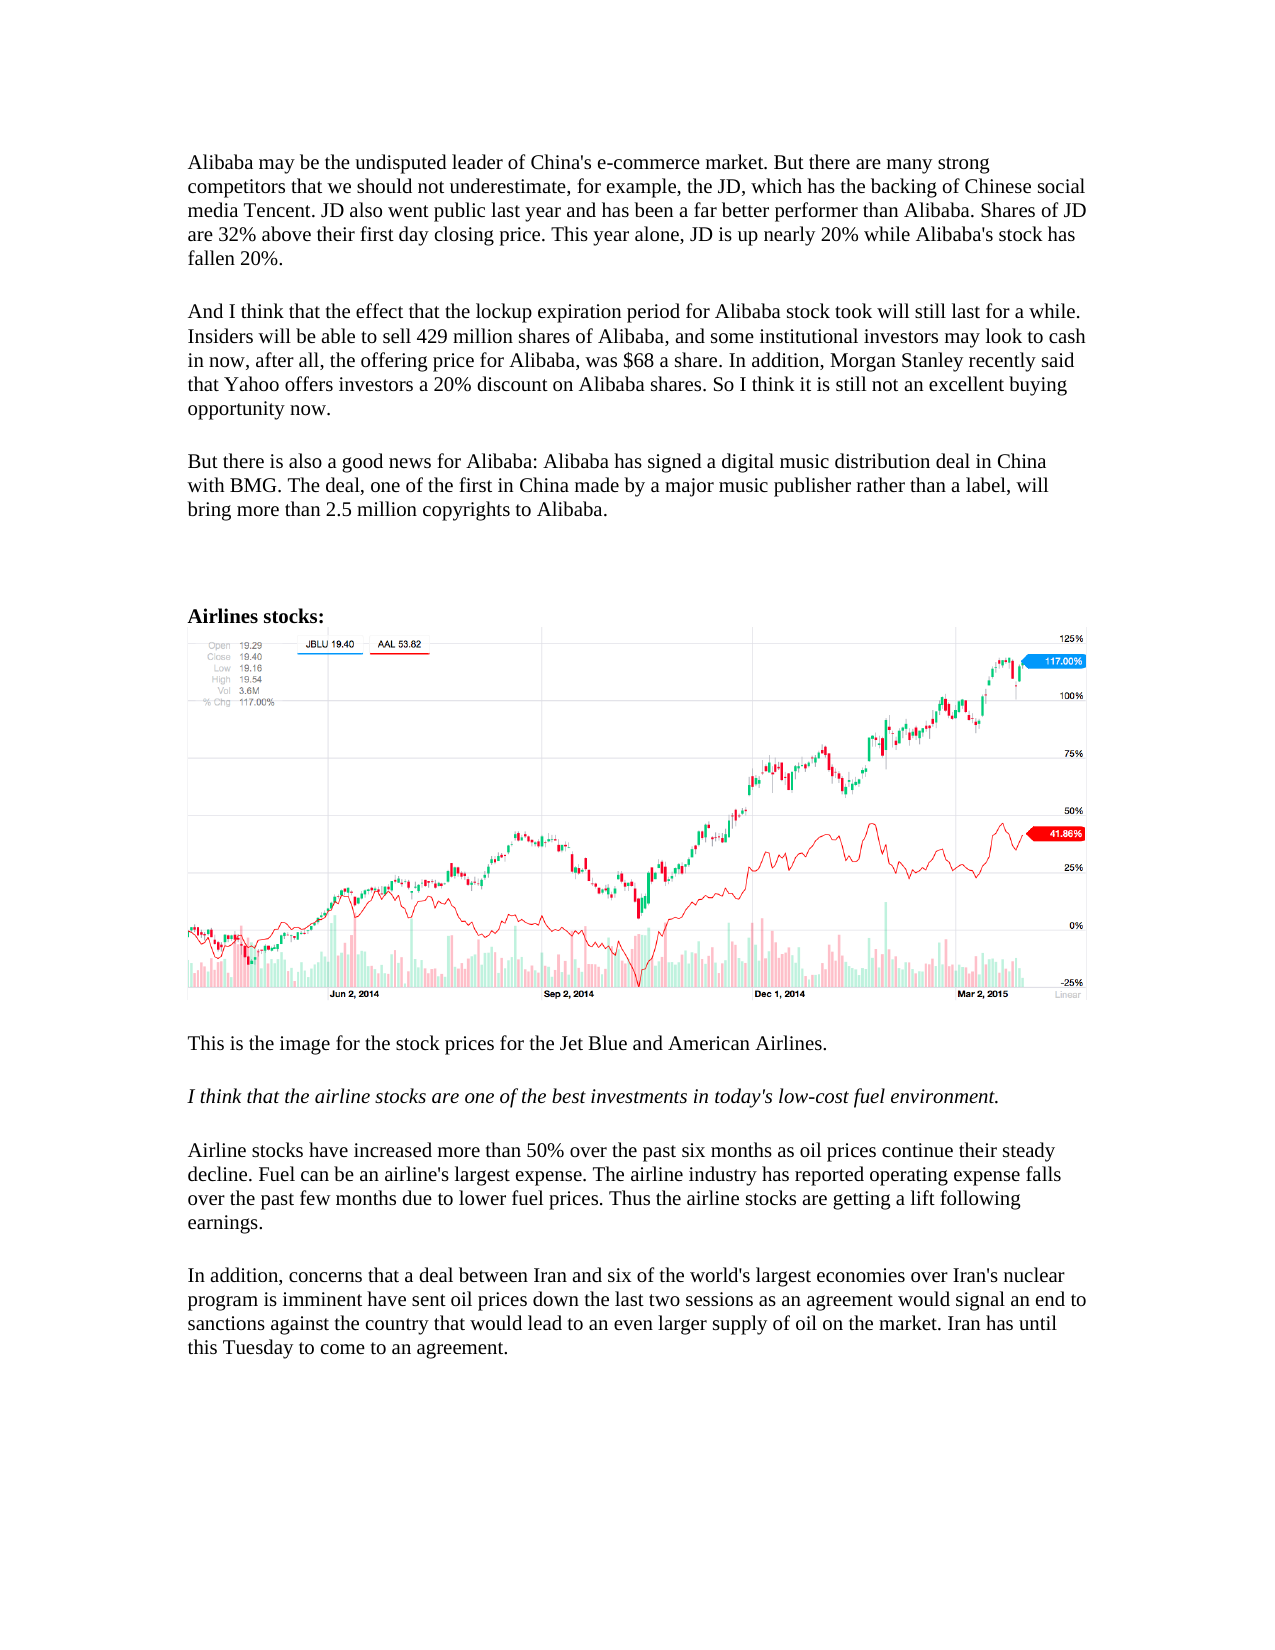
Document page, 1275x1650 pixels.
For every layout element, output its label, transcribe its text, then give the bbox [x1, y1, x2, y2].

text And I think that the effect that the lockup expiration period for Alibaba stock took will still last for a while. Insiders will be able to sell 429 million shares of Alibaba, and some institutional investors may look to cash in now, after all, the offering price for Alibaba, was $68 a share. In addition, Morgan Stanley recently said that Yahoo offers investors a 20% discount on Alibaba shares. So I think it is still not an excellent buying opportunity now. [187, 299, 1087, 420]
text Alibaba may be the undisputed leader of China's e-commerce market. But there are many strong competitors that we should not underestimate, for example, the JD, which has the backing of Chinese social media Tencent. JD also went public last year and has been a far better performer than Alibaba. Shares of JD are 32% above their first day closing price. This year alone, JD is up nearly 20% while Alibaba's stock has fallen 20%. [187, 150, 1087, 270]
picture [187, 627, 1088, 1002]
text Airlines stocks: [187, 603, 1087, 627]
text Airline stocks have increased more than 50% over the past six months as oil prices continue their steady decline. Fuel can be an airline's largest expense. The airline industry has reported operating expense falls over the past few months due to lower fuel prices. Thus the airline stocks are getting a lift following earnings. [187, 1137, 1087, 1234]
text But there is also a good news for Alibaba: Alibaba has signed a digital music distribution deal in China with BMG. The deal, one of the first in China made by a major music publisher rather than a label, will bring more than 2.5 million copyrights to Alibaba. [187, 449, 1087, 521]
text This is the image for the stock prices for the Jet Blue and American Airlines. [187, 1031, 1087, 1055]
text In addition, concerns that a deal between Iran and six of the world's largest economies over Iran's nuclear program is imminent have sent oil prices down the last two sessions as an agreement would signal an end to sanctions against the country that would lead to an even larger supply of oil on the market. Iran has until this Tuesday to come to an agreement. [187, 1263, 1087, 1359]
text I think that the airline stocks are one of the best investments in today's low-cost fuel environment. [187, 1084, 1087, 1108]
